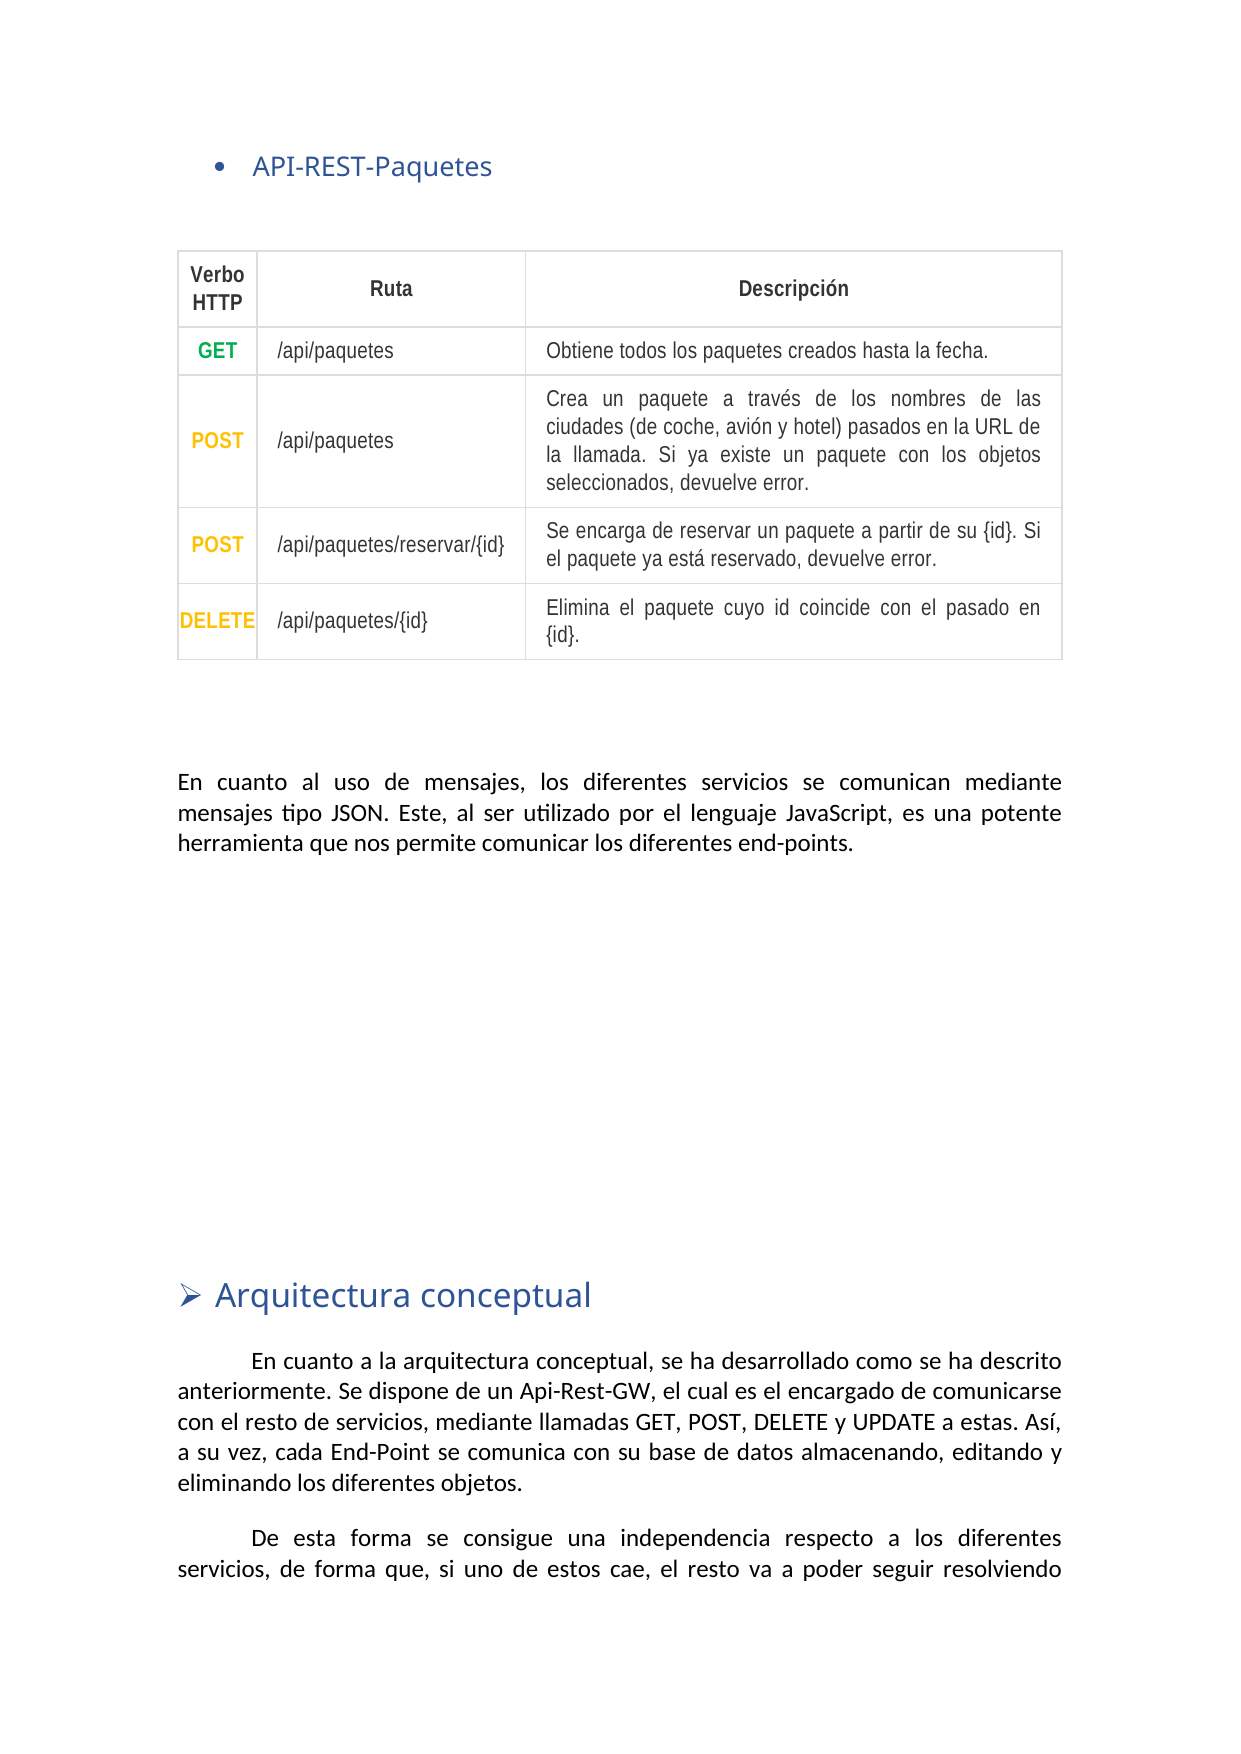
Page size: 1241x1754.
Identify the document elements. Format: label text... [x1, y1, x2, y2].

text En cuanto a la arquitectura conceptual, se ha desarrollado como se ha descrito anteriormente. Se dispone de un Api-Rest-GW, el cual es el encargado de comunicarse con el resto de servicios, mediante llamadas GET, POST, DELETE y UPDATE a estas. Así, a su vez, cada End-Point se comunica con su base de datos almacenando, editando y eliminando los diferentes objetos. [177, 1345, 1063, 1497]
table_cell Elimina el paquete cuyo id coincide con el pasado en {id}. [526, 584, 1061, 659]
table_cell POST [179, 508, 256, 582]
table_cell Crea un paquete a través de los nombres de las ciudades (de coche, avión y hotel) pasados en la URL de la llamada. Si ya existe un paquete con los objetos seleccionados, devuelve error. [526, 376, 1061, 506]
table_cell Obtiene todos los paquetes creados hasta la fecha. [526, 328, 1061, 374]
table_cell DELETE [179, 584, 256, 659]
subtitle Arquitectura conceptual [177, 1271, 1063, 1317]
subtitle API-REST-Paquetes [215, 148, 1063, 184]
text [177, 1522, 1063, 1583]
table_header Verbo HTTP [179, 252, 256, 326]
table_header Ruta [258, 252, 525, 326]
table_cell /api/paquetes/{id} [258, 584, 525, 659]
table_cell /api/paquetes [258, 328, 525, 374]
table_cell Se encarga de reservar un paquete a partir de su {id}. Si el paquete ya está reservado, devuelve error. [526, 508, 1061, 582]
table_cell /api/paquetes/reservar/{id} [258, 508, 525, 582]
table_cell POST [179, 376, 256, 506]
text En cuanto al uso de mensajes, los diferentes servicios se comunican mediante mensajes tipo JSON. Este, al ser utilizado por el lenguaje JavaScript, es una potente herramienta que nos permite comunicar los diferentes end-points. [177, 766, 1063, 858]
table_header Descripción [526, 252, 1061, 326]
table_cell GET [179, 328, 256, 374]
table_cell /api/paquetes [258, 376, 525, 506]
